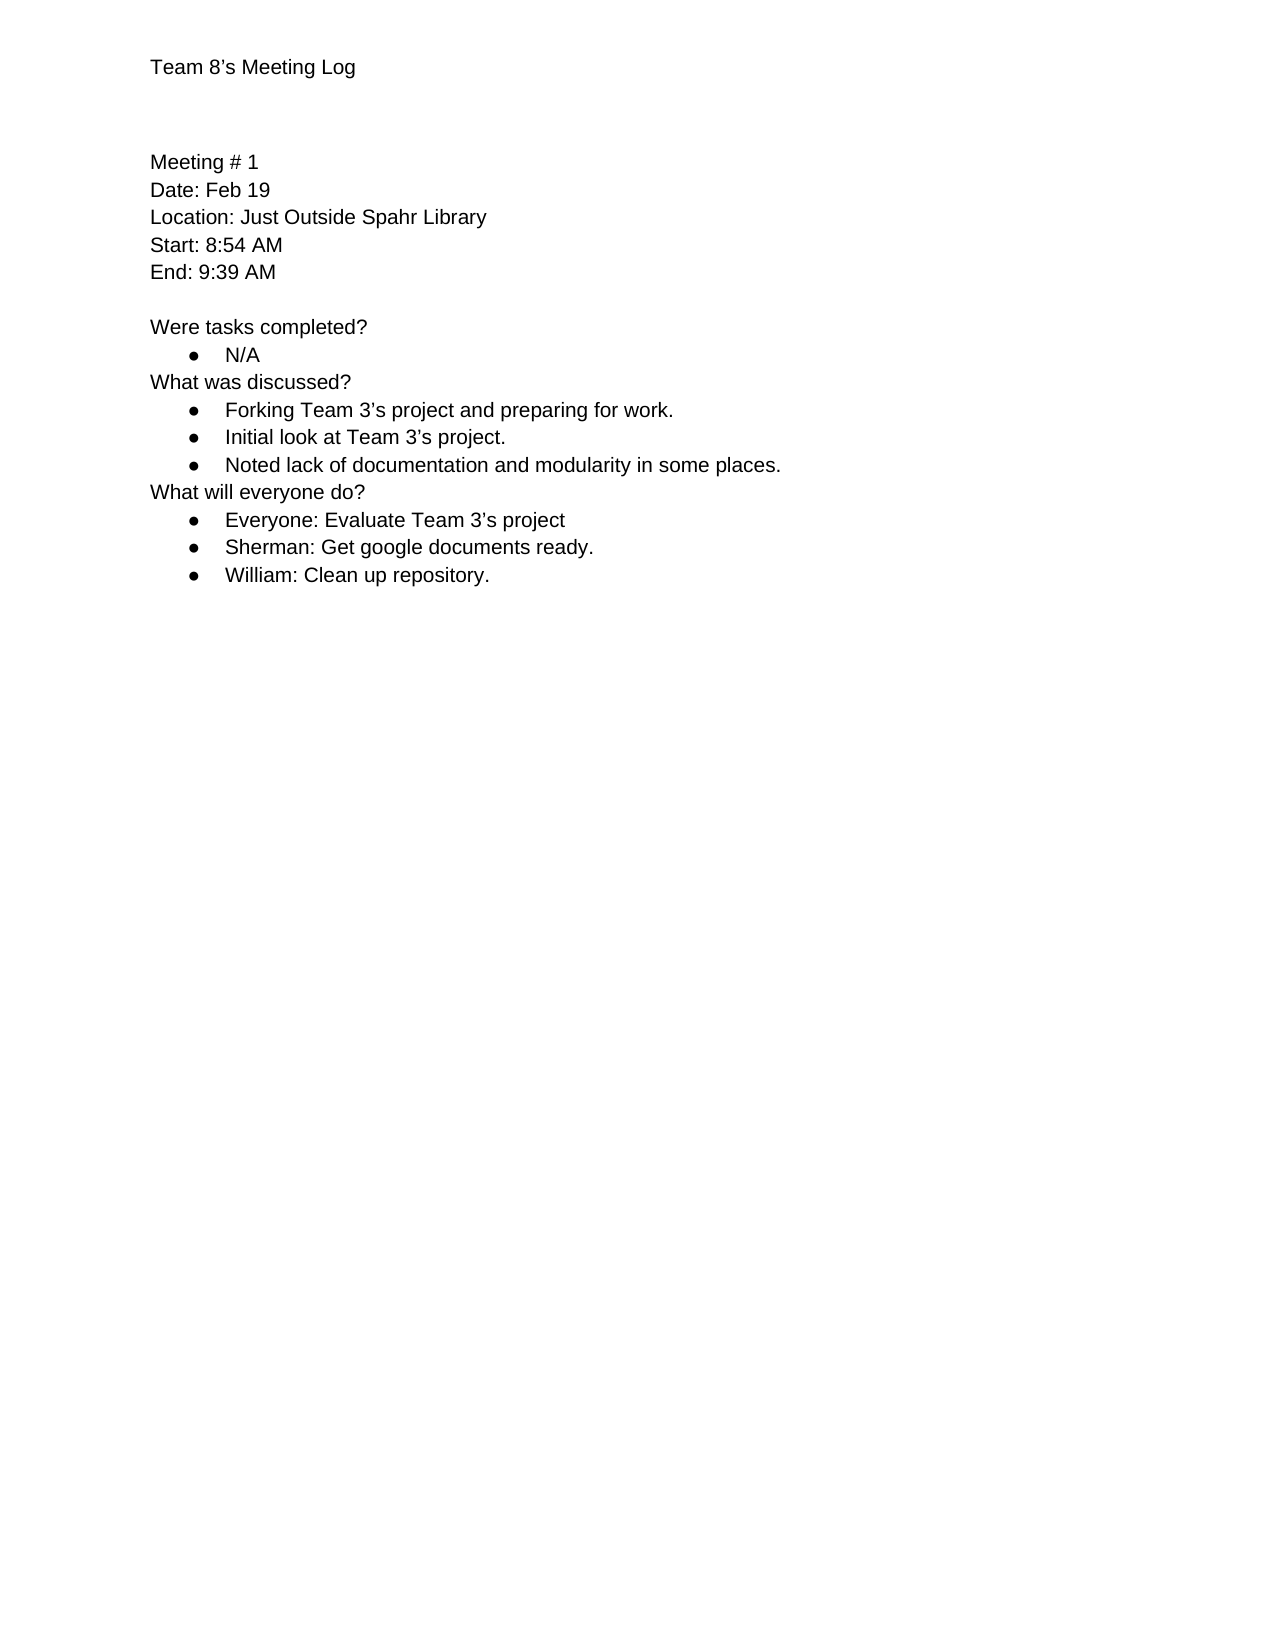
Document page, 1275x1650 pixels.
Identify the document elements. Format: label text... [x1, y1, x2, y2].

list William: Clean up repository. [187, 562, 1125, 586]
list N/A [187, 342, 1125, 366]
text Date: Feb 19 [150, 177, 1125, 201]
list Everyone: Evaluate Team 3’s project [187, 507, 1125, 531]
text What will everyone do? [150, 480, 1125, 504]
list Sherman: Get google documents ready. [187, 535, 1125, 559]
list Forking Team 3’s project and preparing for work. [187, 397, 1125, 421]
text Were tasks completed? [150, 315, 1125, 339]
list Initial look at Team 3’s project. [187, 425, 1125, 449]
text End: 9:39 AM [150, 260, 1125, 284]
list Noted lack of documentation and modularity in some places. [187, 452, 1125, 476]
text Meeting # 1 [150, 150, 1125, 174]
text Location: Just Outside Spahr Library [150, 205, 1125, 229]
text Start: 8:54 AM [150, 232, 1125, 256]
text What was discussed? [150, 370, 1125, 394]
